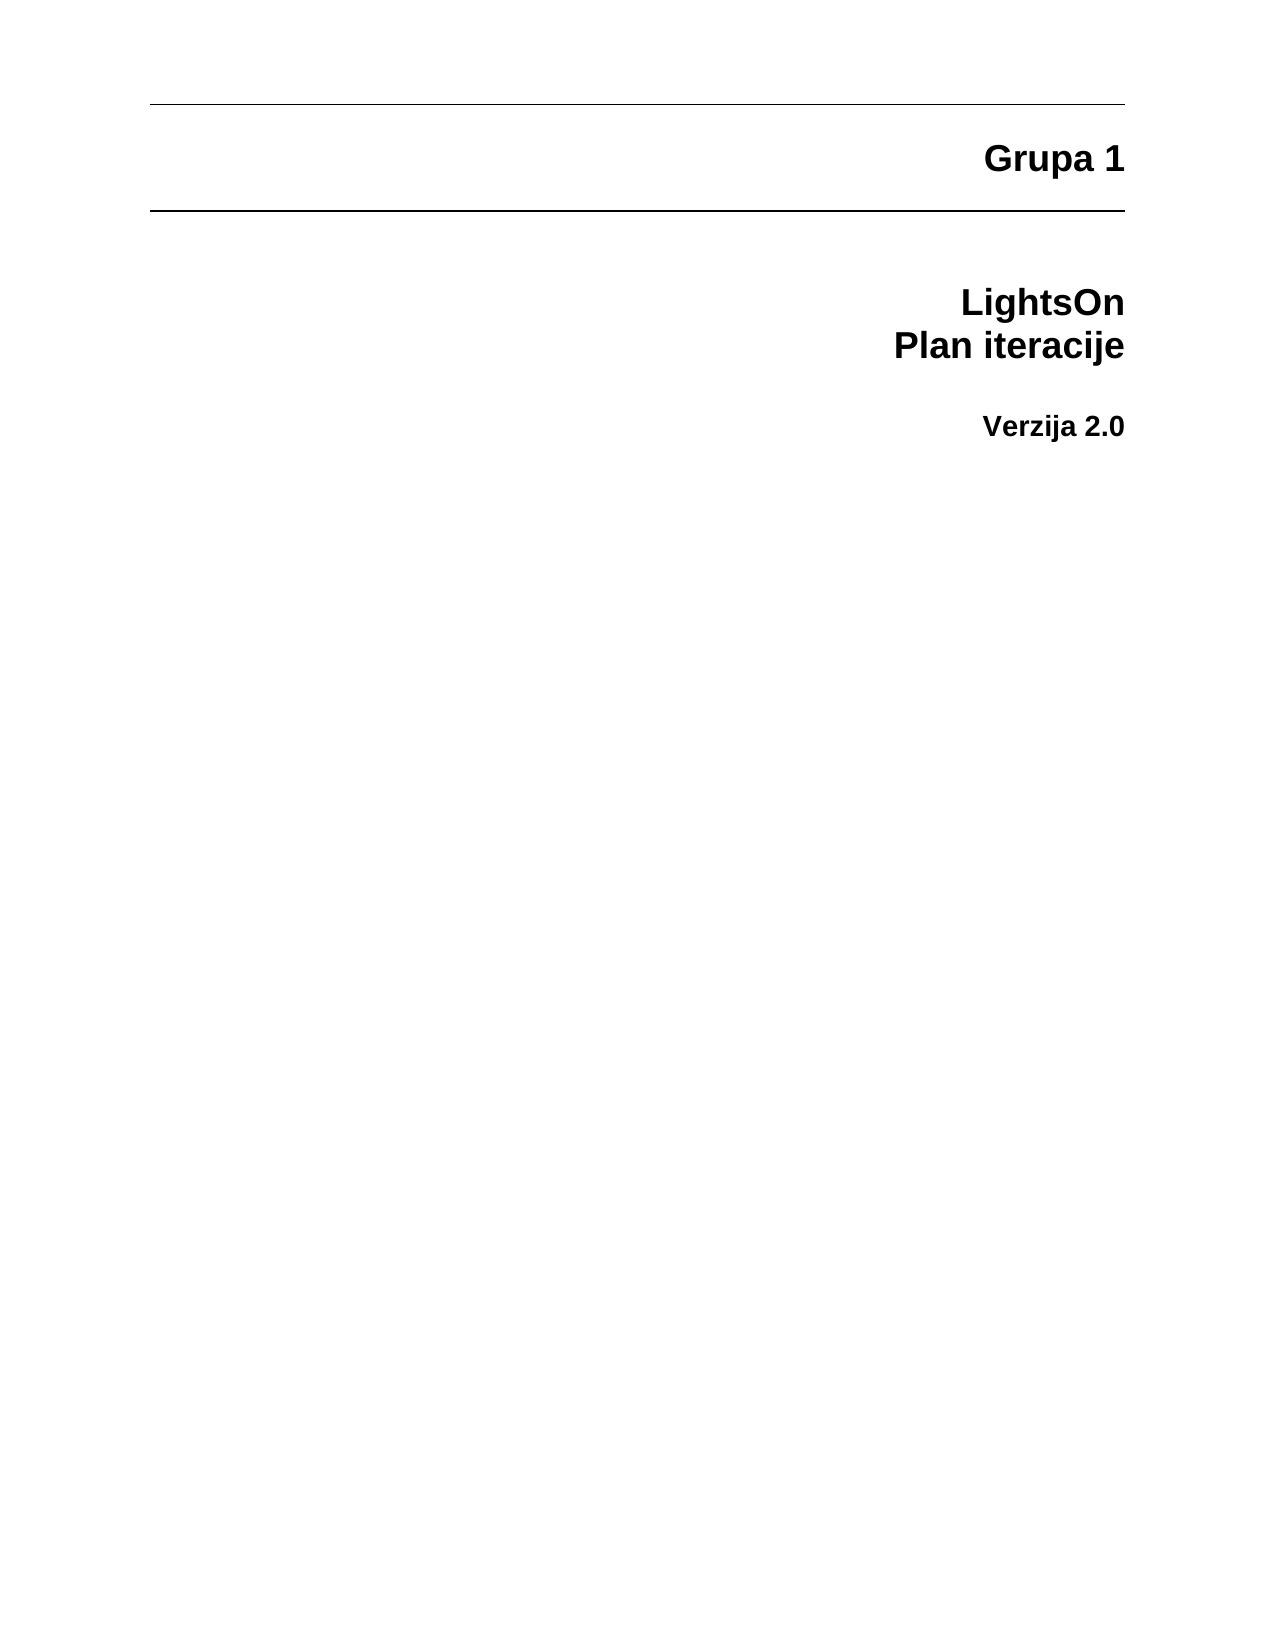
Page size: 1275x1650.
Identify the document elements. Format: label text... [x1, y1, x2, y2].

title Verzija 2.0 [150, 409, 1125, 443]
title Plan iteracije [150, 323, 1125, 366]
title LightsOn [150, 280, 1125, 323]
